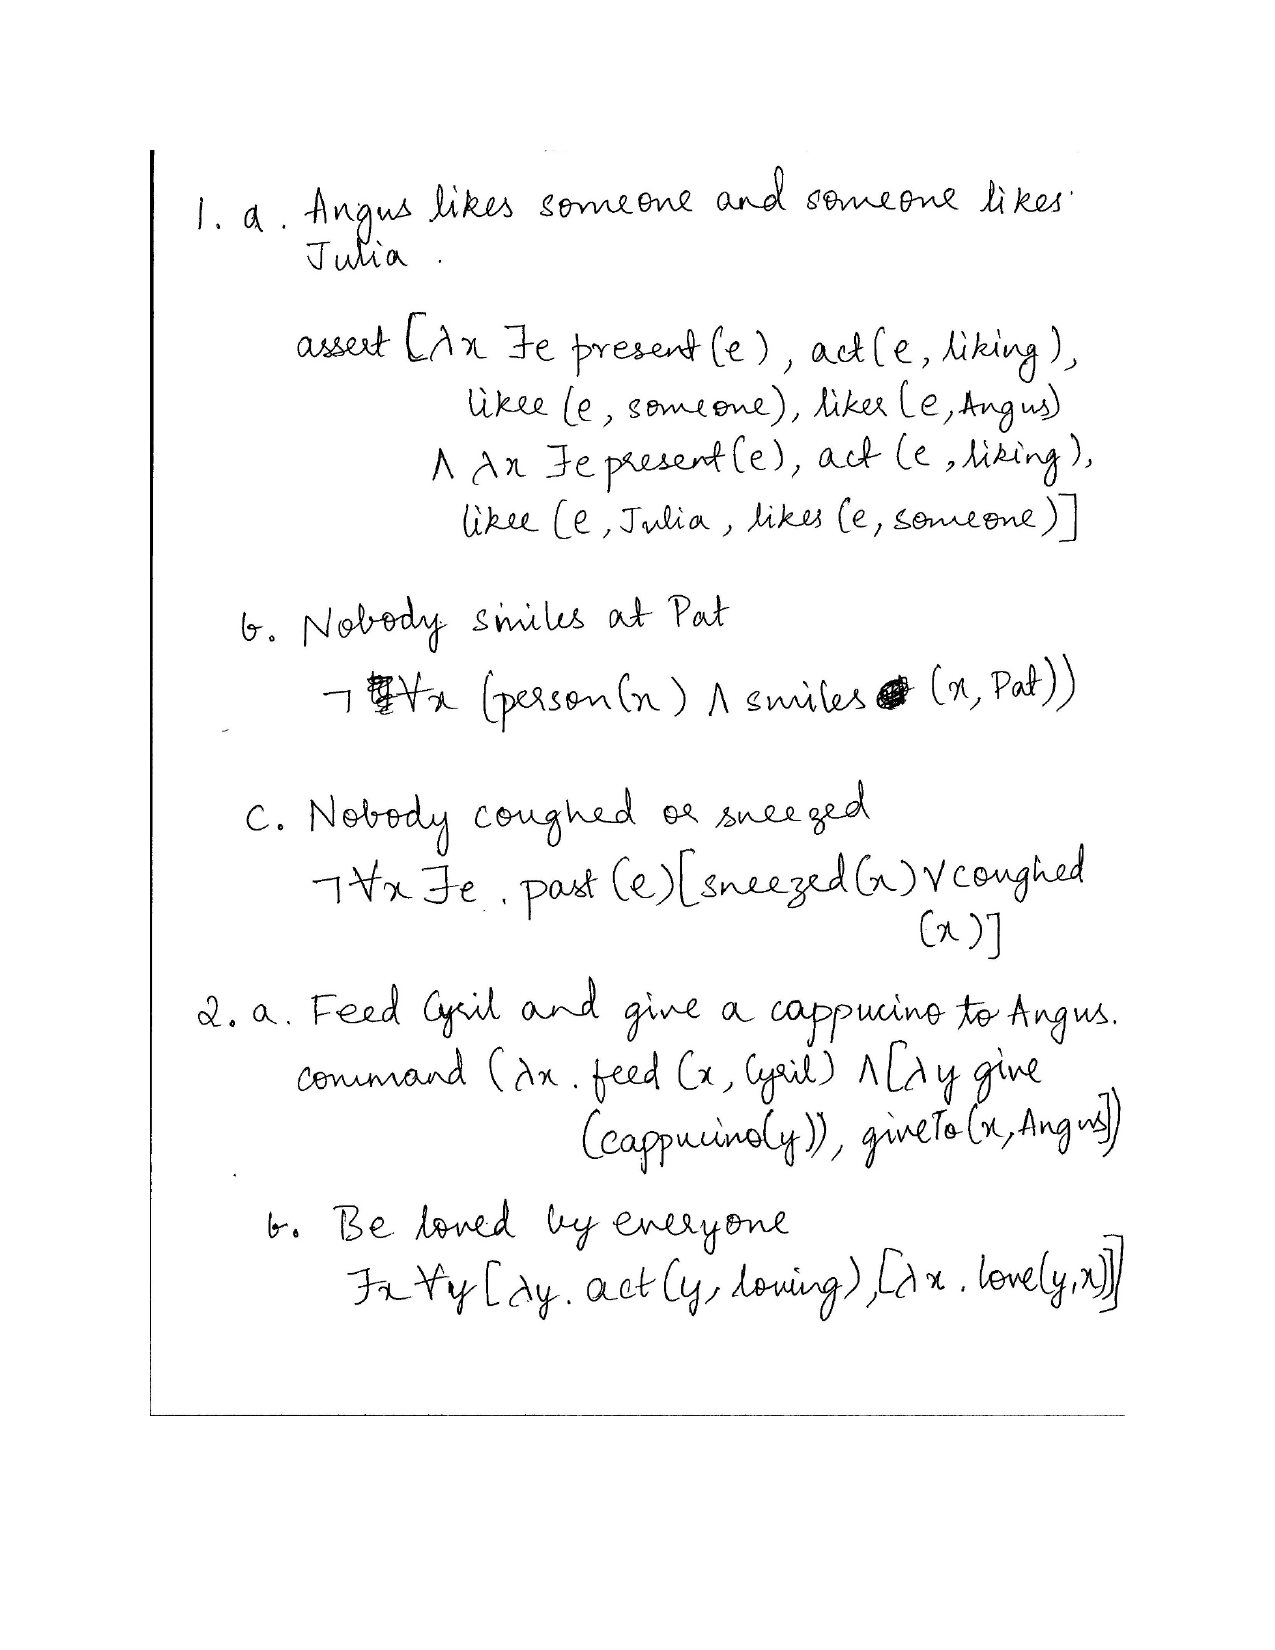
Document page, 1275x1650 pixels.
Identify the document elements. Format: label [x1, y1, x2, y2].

picture [150, 150, 1125, 1416]
